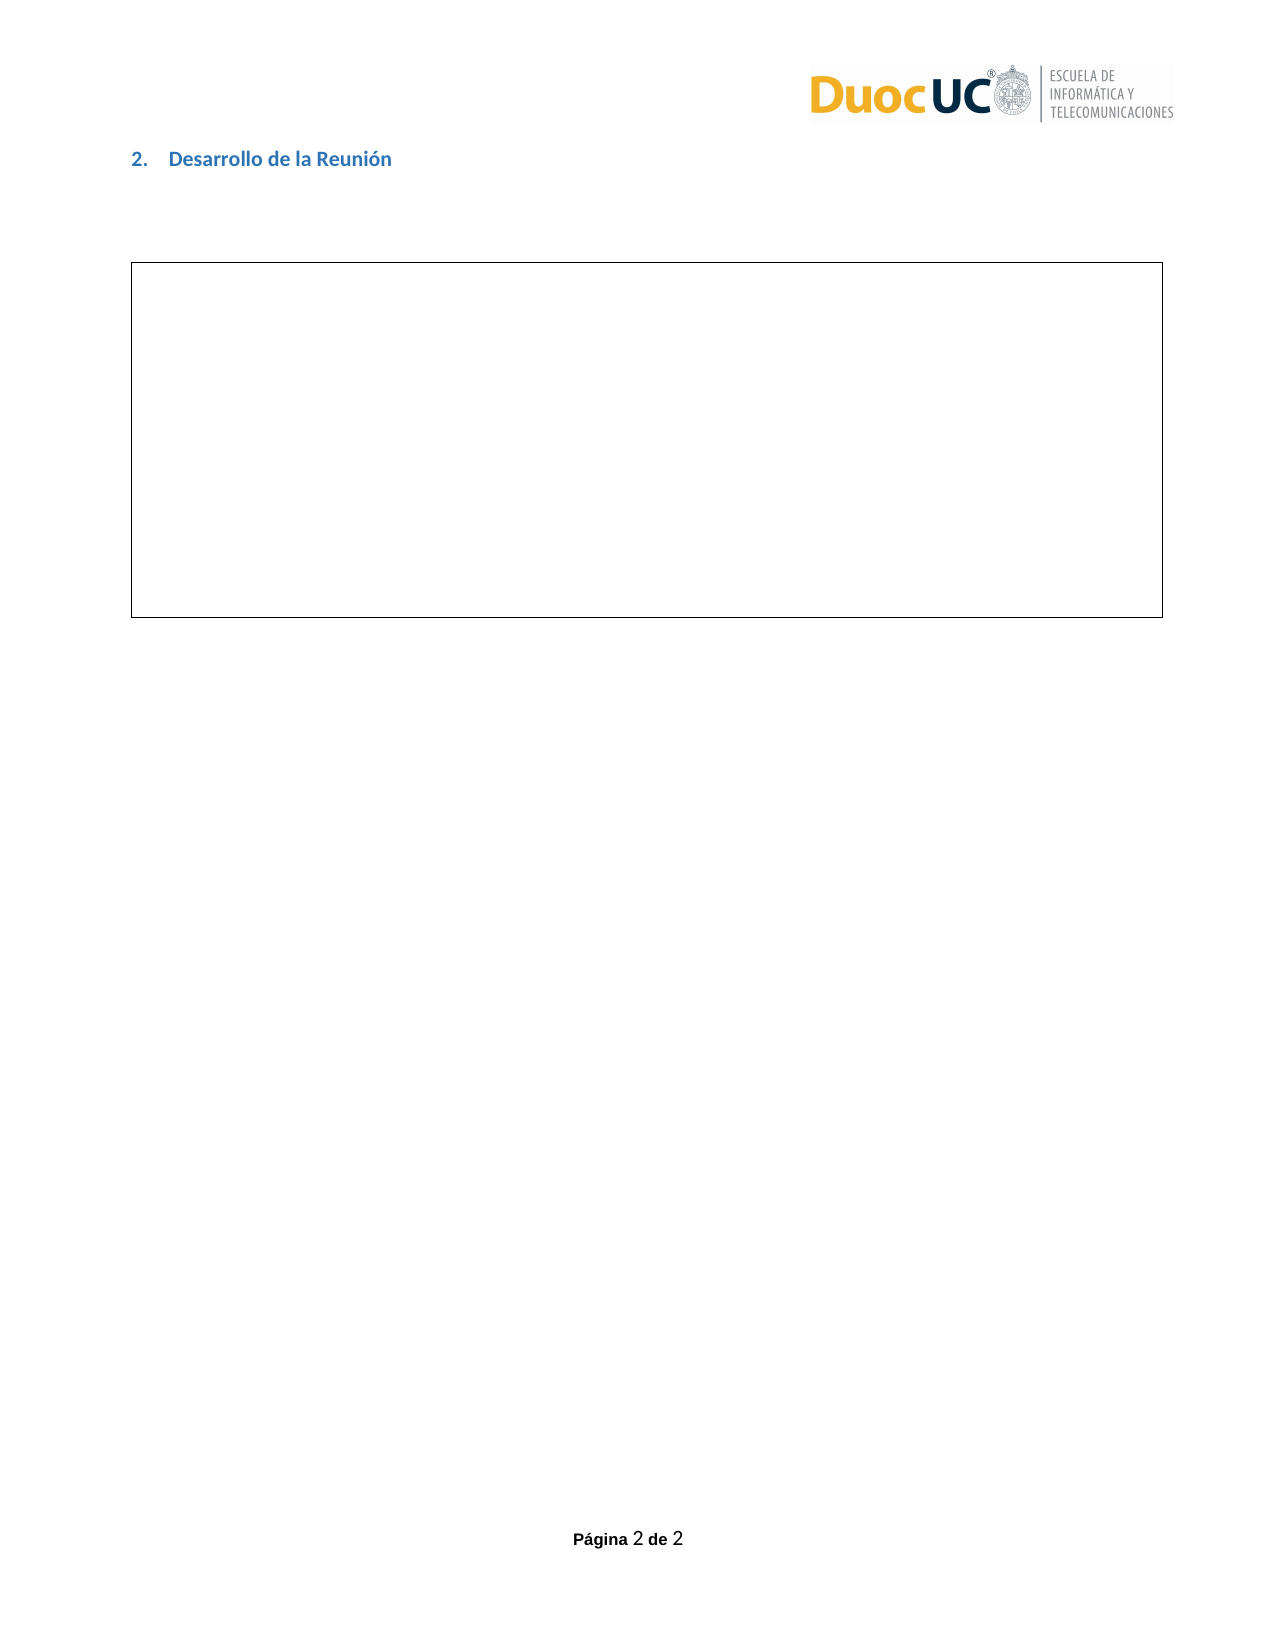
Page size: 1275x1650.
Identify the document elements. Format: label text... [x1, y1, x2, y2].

list Desarrollo de la Reunión [131, 146, 1162, 172]
picture [810, 63, 1174, 124]
table_header [132, 263, 1162, 617]
